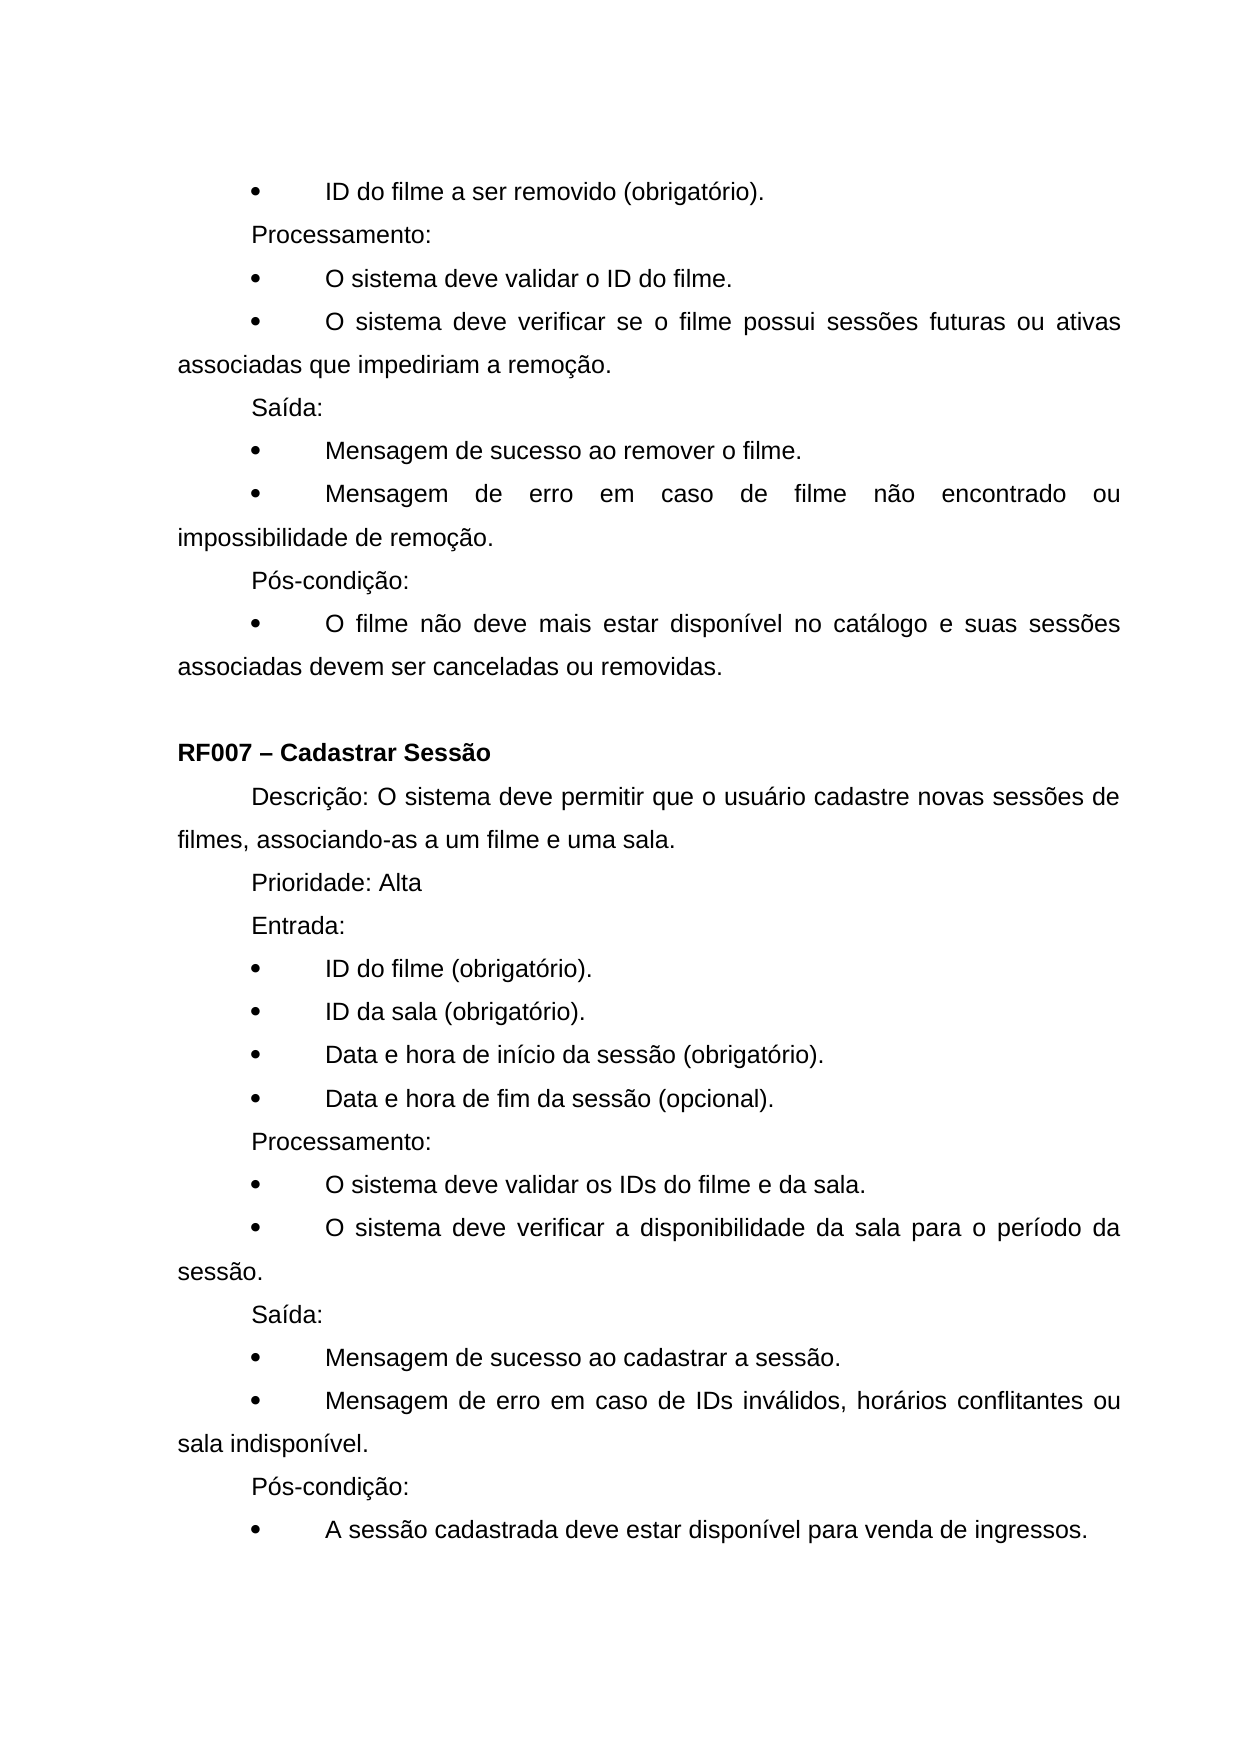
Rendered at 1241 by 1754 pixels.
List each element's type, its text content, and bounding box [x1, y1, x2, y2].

list Mensagem de sucesso ao cadastrar a sessão. [177, 1343, 1122, 1372]
text Saída: [177, 393, 1122, 422]
text Descrição: O sistema deve permitir que o usuário cadastre novas sessões de filmes, associando-as a um filme e uma sala. [177, 782, 1122, 853]
list O sistema deve validar o ID do filme. [177, 263, 1122, 292]
list ID do filme a ser removido (obrigatório). [177, 177, 1122, 206]
text Saída: [177, 1300, 1122, 1328]
list Data e hora de fim da sessão (opcional). [177, 1084, 1122, 1113]
text Processamento: [177, 1127, 1122, 1156]
text Entrada: [177, 911, 1122, 940]
list Mensagem de sucesso ao remover o filme. [177, 436, 1122, 465]
text Processamento: [177, 220, 1122, 249]
list ID do filme (obrigatório). [177, 954, 1122, 983]
list O sistema deve verificar a disponibilidade da sala para o período da sessão. [177, 1213, 1122, 1285]
text Pós-condição: [177, 566, 1122, 594]
list Data e hora de início da sessão (obrigatório). [177, 1041, 1122, 1069]
list A sessão cadastrada deve estar disponível para venda de ingressos. [177, 1516, 1122, 1544]
list Mensagem de erro em caso de IDs inválidos, horários conflitantes ou sala indisponível. [177, 1386, 1122, 1458]
list O filme não deve mais estar disponível no catálogo e suas sessões associadas devem ser canceladas ou removidas. [177, 609, 1122, 681]
list ID da sala (obrigatório). [177, 997, 1122, 1026]
text Prioridade: Alta [177, 868, 1122, 897]
list O sistema deve verificar se o filme possui sessões futuras ou ativas associadas que impediriam a remoção. [177, 307, 1122, 379]
subtitle RF007 – Cadastrar Sessão [177, 738, 1122, 767]
list O sistema deve validar os IDs do filme e da sala. [177, 1170, 1122, 1199]
list Mensagem de erro em caso de filme não encontrado ou impossibilidade de remoção. [177, 479, 1122, 551]
text Pós-condição: [177, 1472, 1122, 1501]
